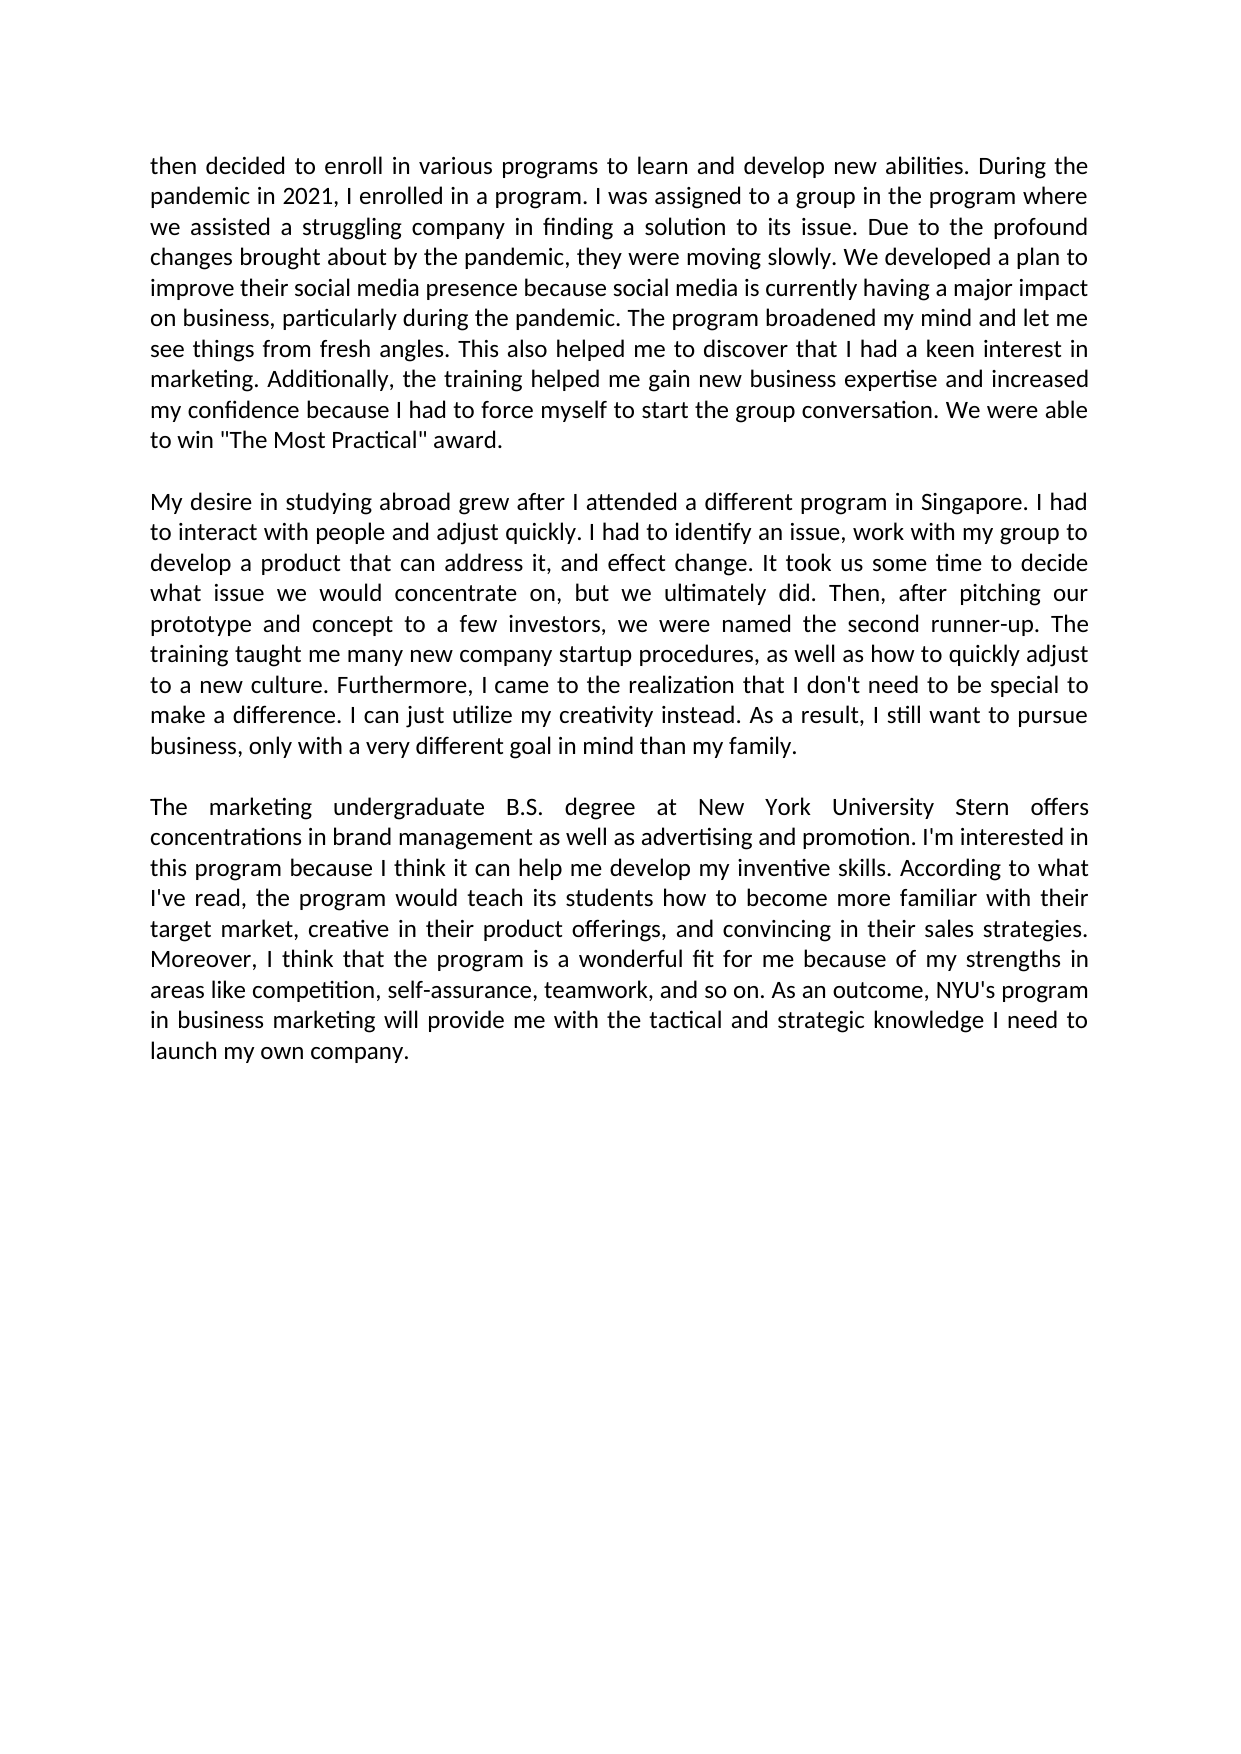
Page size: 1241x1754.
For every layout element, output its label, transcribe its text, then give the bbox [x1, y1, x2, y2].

text My desire in studying abroad grew after I attended a different program in Singapore. I had to interact with people and adjust quickly. I had to identify an issue, work with my group to develop a product that can address it, and effect change. It took us some time to decide what issue we would concentrate on, but we ultimately did. Then, after pitching our prototype and concept to a few investors, we were named the second runner-up. The training taught me many new company startup procedures, as well as how to quickly adjust to a new culture. Furthermore, I came to the realization that I don't need to be special to make a difference. I can just utilize my creativity instead. As a result, I still want to pursue business, only with a very different goal in mind than my family. [150, 486, 1090, 760]
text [150, 150, 1090, 455]
text The marketing undergraduate B.S. degree at New York University Stern offers concentrations in brand management as well as advertising and promotion. I'm interested in this program because I think it can help me develop my inventive skills. According to what I've read, the program would teach its students how to become more familiar with their target market, creative in their product offerings, and convincing in their sales strategies. Moreover, I think that the program is a wonderful fit for me because of my strengths in areas like competition, self-assurance, teamwork, and so on. As an outcome, NYU's program in business marketing will provide me with the tactical and strategic knowledge I need to launch my own company. [150, 791, 1090, 1066]
